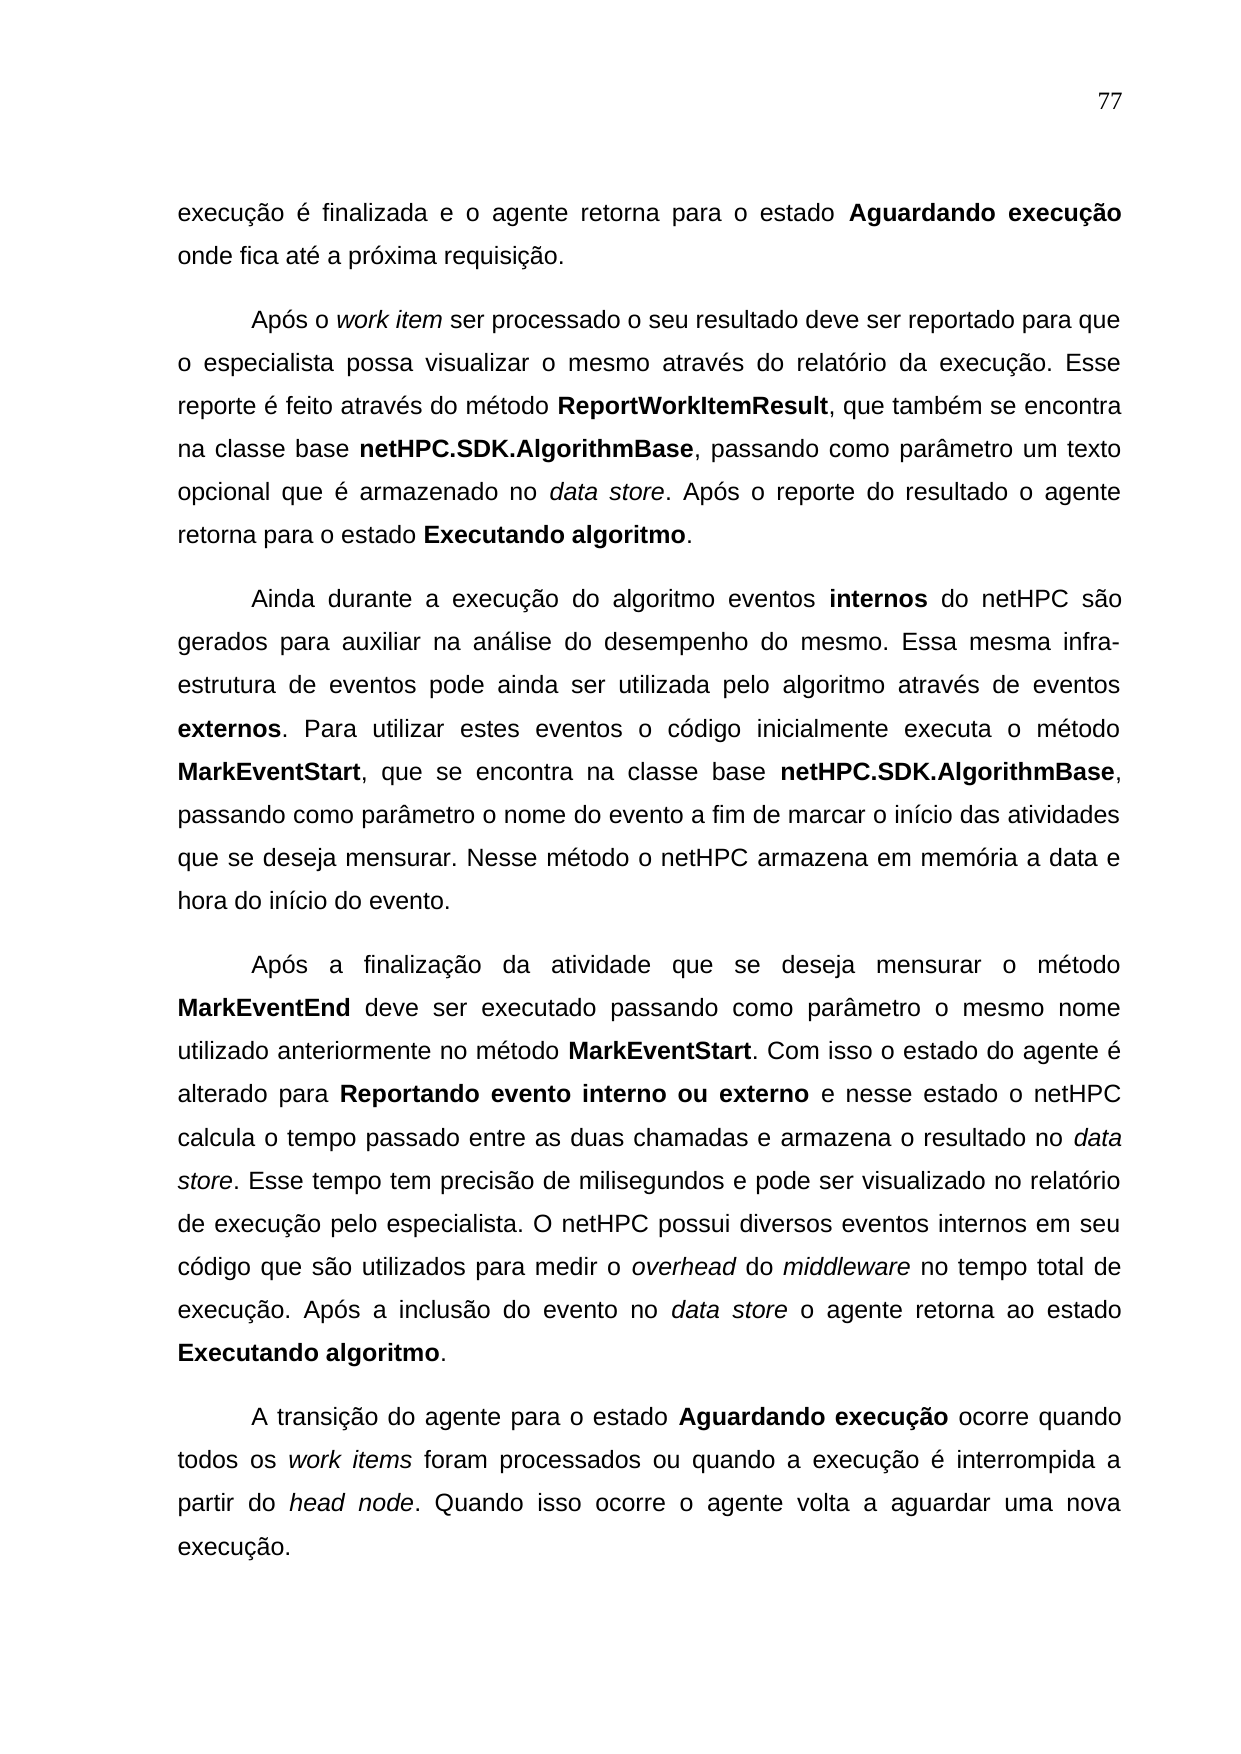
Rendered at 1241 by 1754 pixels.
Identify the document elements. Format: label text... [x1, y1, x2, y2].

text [177, 197, 1122, 269]
text Ainda durante a execução do algoritmo eventos internos do netHPC são gerados para auxiliar na análise do desempenho do mesmo. Essa mesma infra-estrutura de eventos pode ainda ser utilizada pelo algoritmo através de eventos externos. Para utilizar estes eventos o código inicialmente executa o método MarkEventStart, que se encontra na classe base netHPC.SDK.AlgorithmBase, passando como parâmetro o nome do evento a fim de marcar o início das atividades que se deseja mensurar. Nesse método o netHPC armazena em memória a data e hora do início do evento. [177, 584, 1122, 915]
text A transição do agente para o estado Aguardando execução ocorre quando todos os work items foram processados ou quando a execução é interrompida a partir do head node. Quando isso ocorre o agente volta a aguardar uma nova execução. [177, 1402, 1122, 1560]
text Após a finalização da atividade que se deseja mensurar o método MarkEventEnd deve ser executado passando como parâmetro o mesmo nome utilizado anteriormente no método MarkEventStart. Com isso o estado do agente é alterado para Reportando evento interno ou externo e nesse estado o netHPC calcula o tempo passado entre as duas chamadas e armazena o resultado no data store. Esse tempo tem precisão de milisegundos e pode ser visualizado no relatório de execução pelo especialista. O netHPC possui diversos eventos internos em seu código que são utilizados para medir o overhead do middleware no tempo total de execução. Após a inclusão do evento no data store o agente retorna ao estado Executando algoritmo. [177, 950, 1122, 1367]
text Após o work item ser processado o seu resultado deve ser reportado para que o especialista possa visualizar o mesmo através do relatório da execução. Esse reporte é feito através do método ReportWorkItemResult, que também se encontra na classe base netHPC.SDK.AlgorithmBase, passando como parâmetro um texto opcional que é armazenado no data store. Após o reporte do resultado o agente retorna para o estado Executando algoritmo. [177, 304, 1122, 549]
